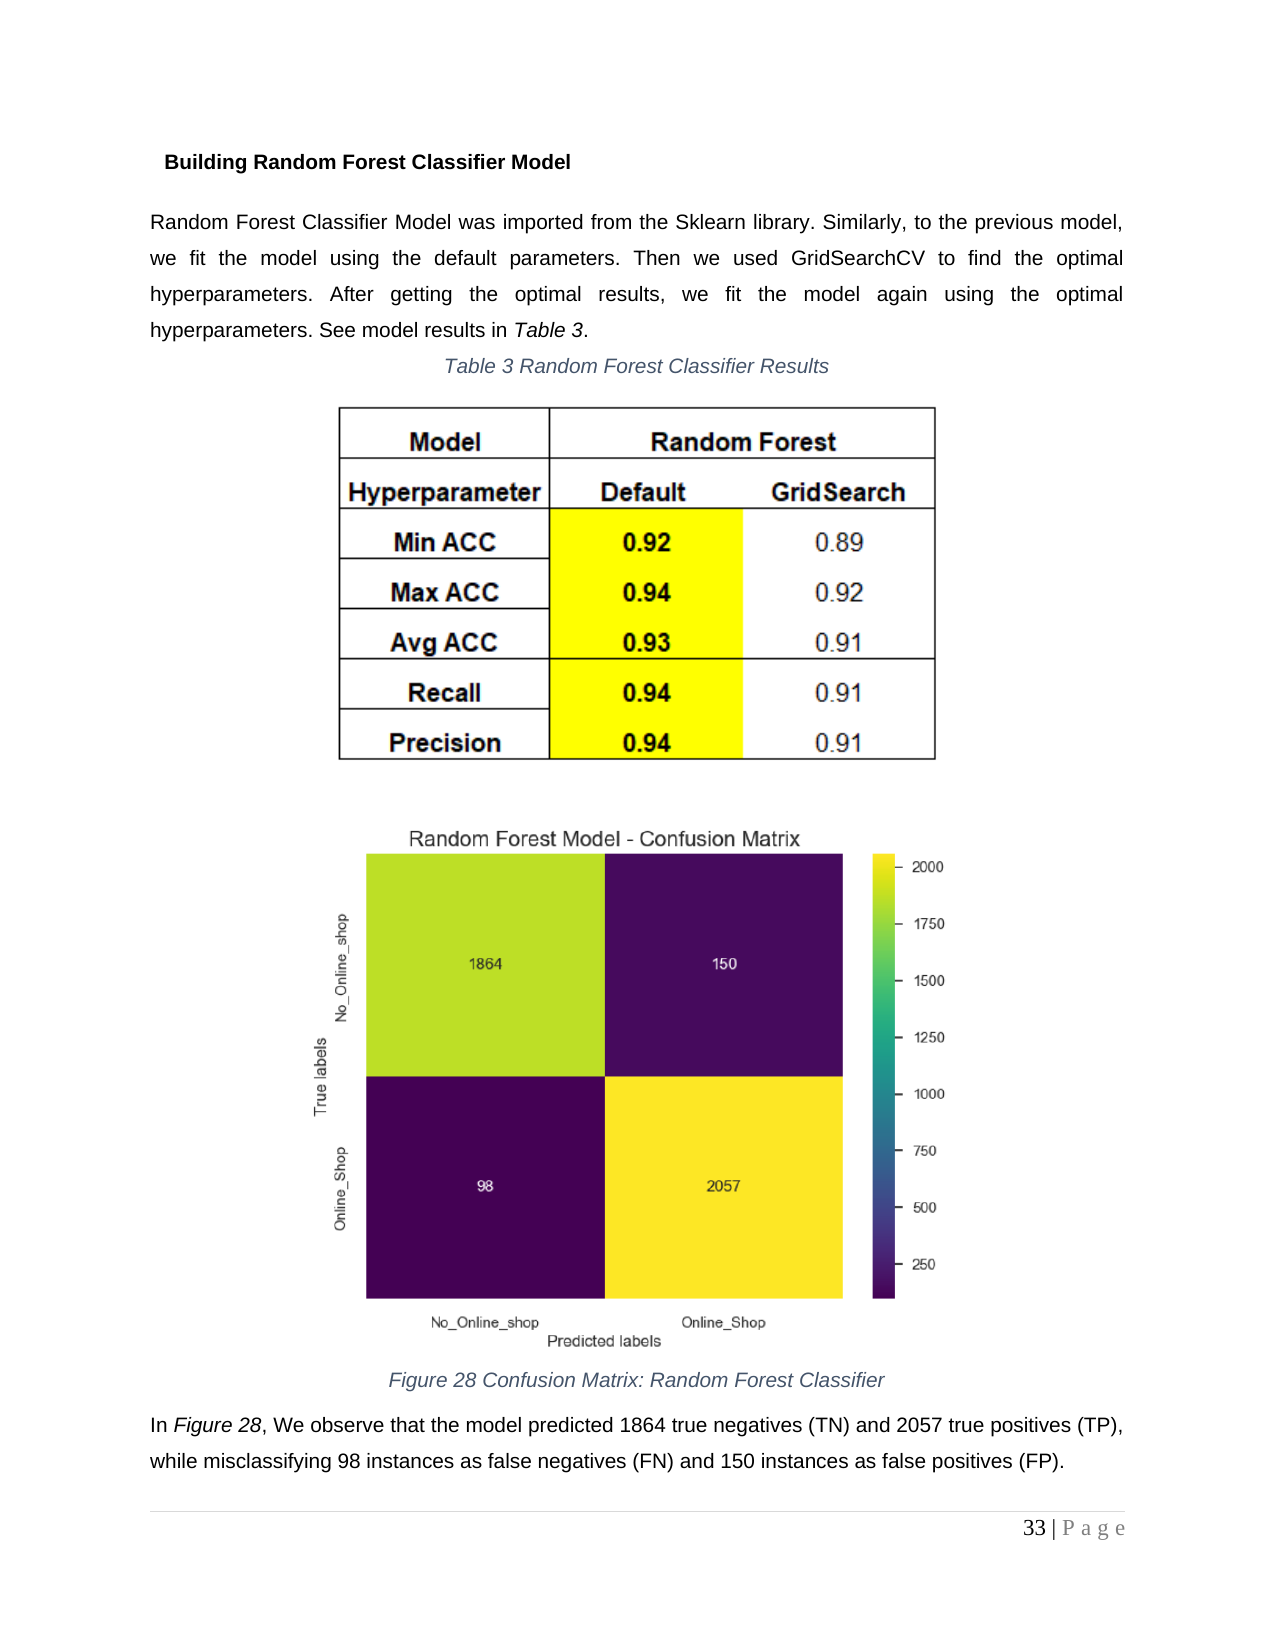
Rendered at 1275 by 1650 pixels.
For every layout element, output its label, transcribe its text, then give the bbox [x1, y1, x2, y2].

text Table 3 Random Forest Classifier Results [150, 354, 1125, 378]
subtitle Building Random Forest Classifier Model [164, 150, 1125, 174]
text Figure 28 Confusion Matrix: Random Forest Classifier [150, 1368, 1125, 1392]
picture [300, 819, 975, 1356]
text Random Forest Classifier Model was imported from the Sklearn library. Similarly, to the previous model, we fit the model using the default parameters. Then we used GridSearchCV to find the optimal hyperparameters. After getting the optimal results, we fit the model again using the optimal hyperparameters. See model results in Table 3. [150, 210, 1125, 342]
text In Figure 28, We observe that the model predicted 1864 true negatives (TN) and 2057 true positives (TP), while misclassifying 98 instances as false negatives (FN) and 150 instances as false positives (FP). [150, 1413, 1125, 1473]
picture [328, 398, 947, 771]
